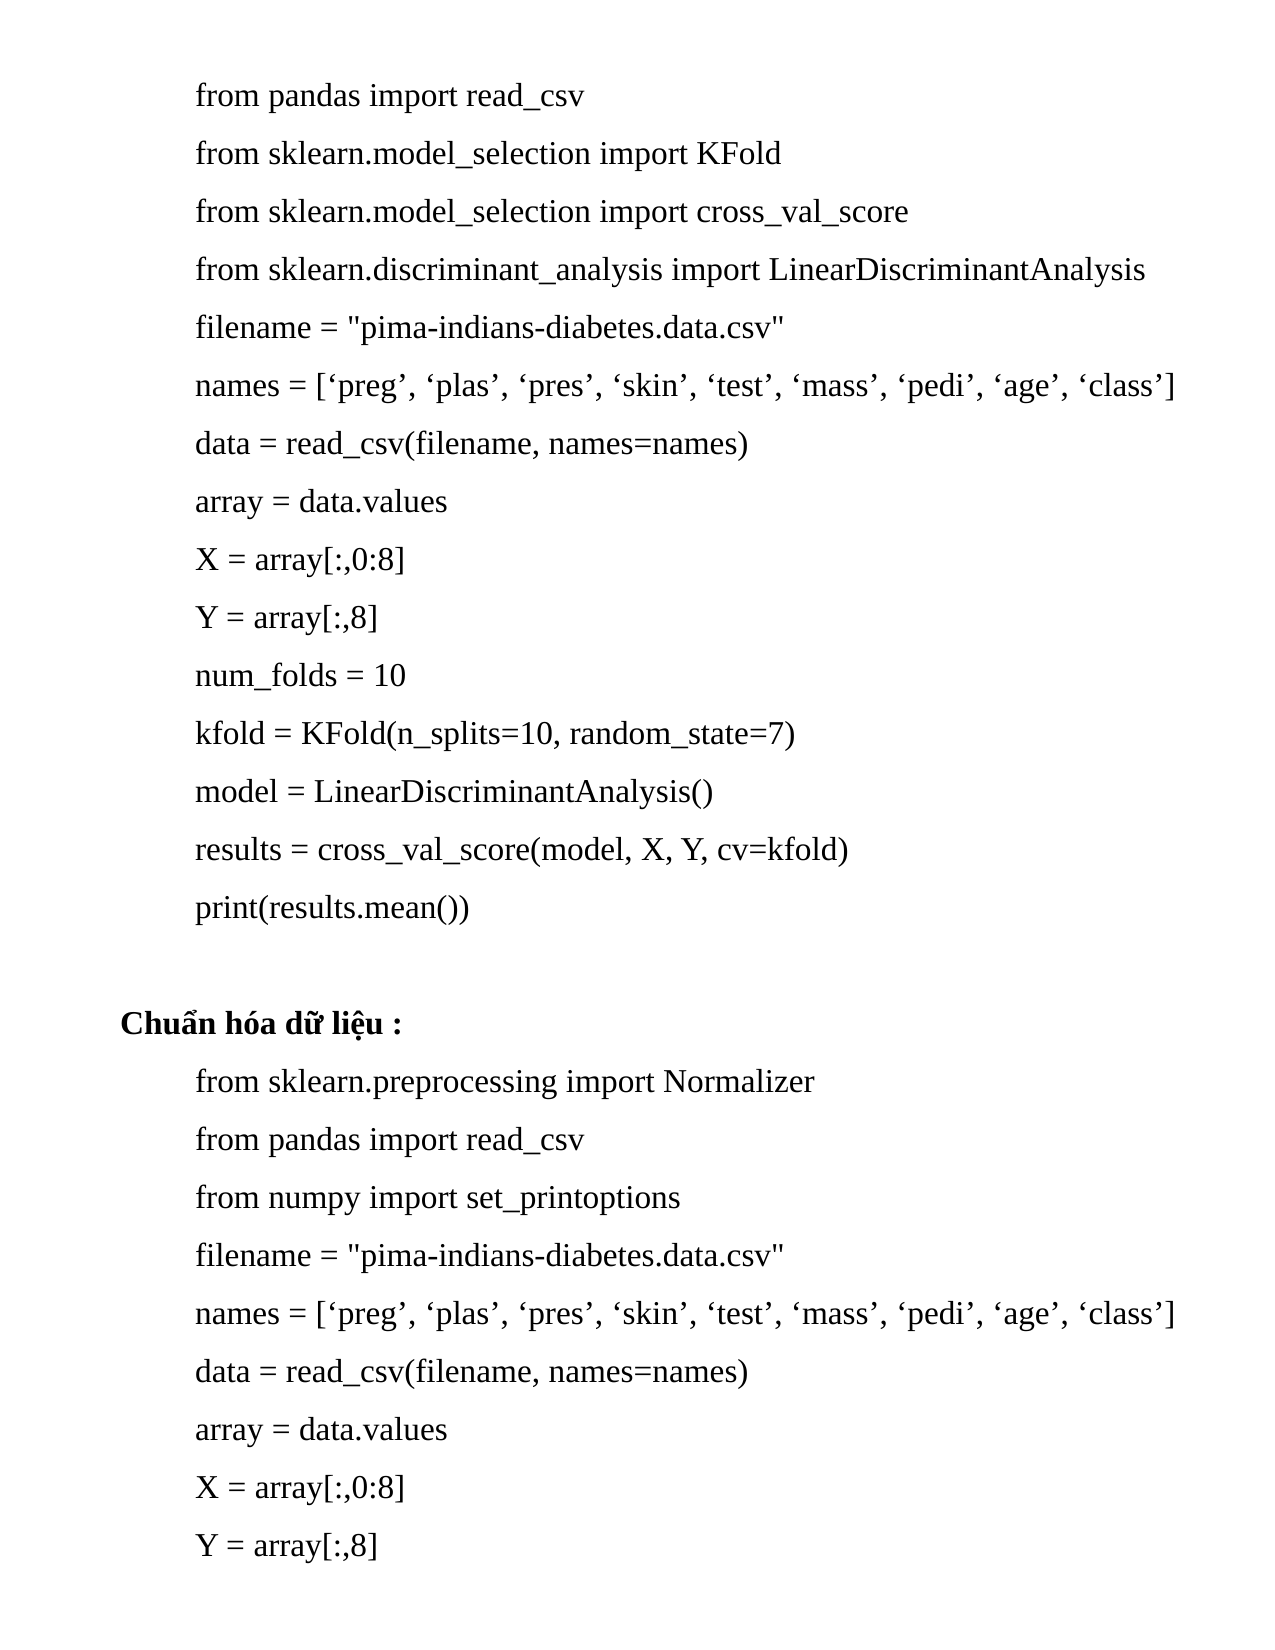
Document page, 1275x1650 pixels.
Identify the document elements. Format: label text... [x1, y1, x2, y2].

text filename = "pima-indians-diabetes.data.csv" [195, 1235, 1200, 1274]
text array = data.values [195, 481, 1200, 519]
text filename = "pima-indians-diabetes.data.csv" [195, 307, 1200, 345]
text num_folds = 10 [195, 655, 1200, 693]
text data = read_csv(filename, names=names) [195, 423, 1200, 461]
text model = LinearDiscriminantAnalysis() [195, 771, 1200, 809]
text print(results.mean()) [195, 887, 1200, 926]
text Y = array[:,8] [195, 597, 1200, 636]
text from sklearn.model_selection import cross_val_score [195, 191, 1200, 229]
text from pandas import read_csv [195, 1119, 1200, 1158]
text from sklearn.model_selection import KFold [195, 133, 1200, 171]
text from sklearn.preprocessing import Normalizer [195, 1061, 1200, 1100]
text X = array[:,0:8] [195, 539, 1200, 577]
text array = data.values [195, 1409, 1200, 1448]
text Y = array[:,8] [195, 1526, 1200, 1564]
text from pandas import read_csv [195, 75, 1200, 113]
text from numpy import set_printoptions [195, 1177, 1200, 1216]
text kfold = KFold(n_splits=10, random_state=7) [195, 713, 1200, 752]
text X = array[:,0:8] [195, 1467, 1200, 1506]
text names = [‘preg’, ‘plas’, ‘pres’, ‘skin’, ‘test’, ‘mass’, ‘pedi’, ‘age’, ‘class’] [195, 365, 1200, 403]
text data = read_csv(filename, names=names) [195, 1351, 1200, 1390]
text names = [‘preg’, ‘plas’, ‘pres’, ‘skin’, ‘test’, ‘mass’, ‘pedi’, ‘age’, ‘class’] [195, 1293, 1200, 1332]
text results = cross_val_score(model, X, Y, cv=kfold) [195, 829, 1200, 868]
text from sklearn.discriminant_analysis import LinearDiscriminantAnalysis [195, 249, 1200, 287]
text Chuẩn hóa dữ liệu : [120, 1003, 1200, 1042]
